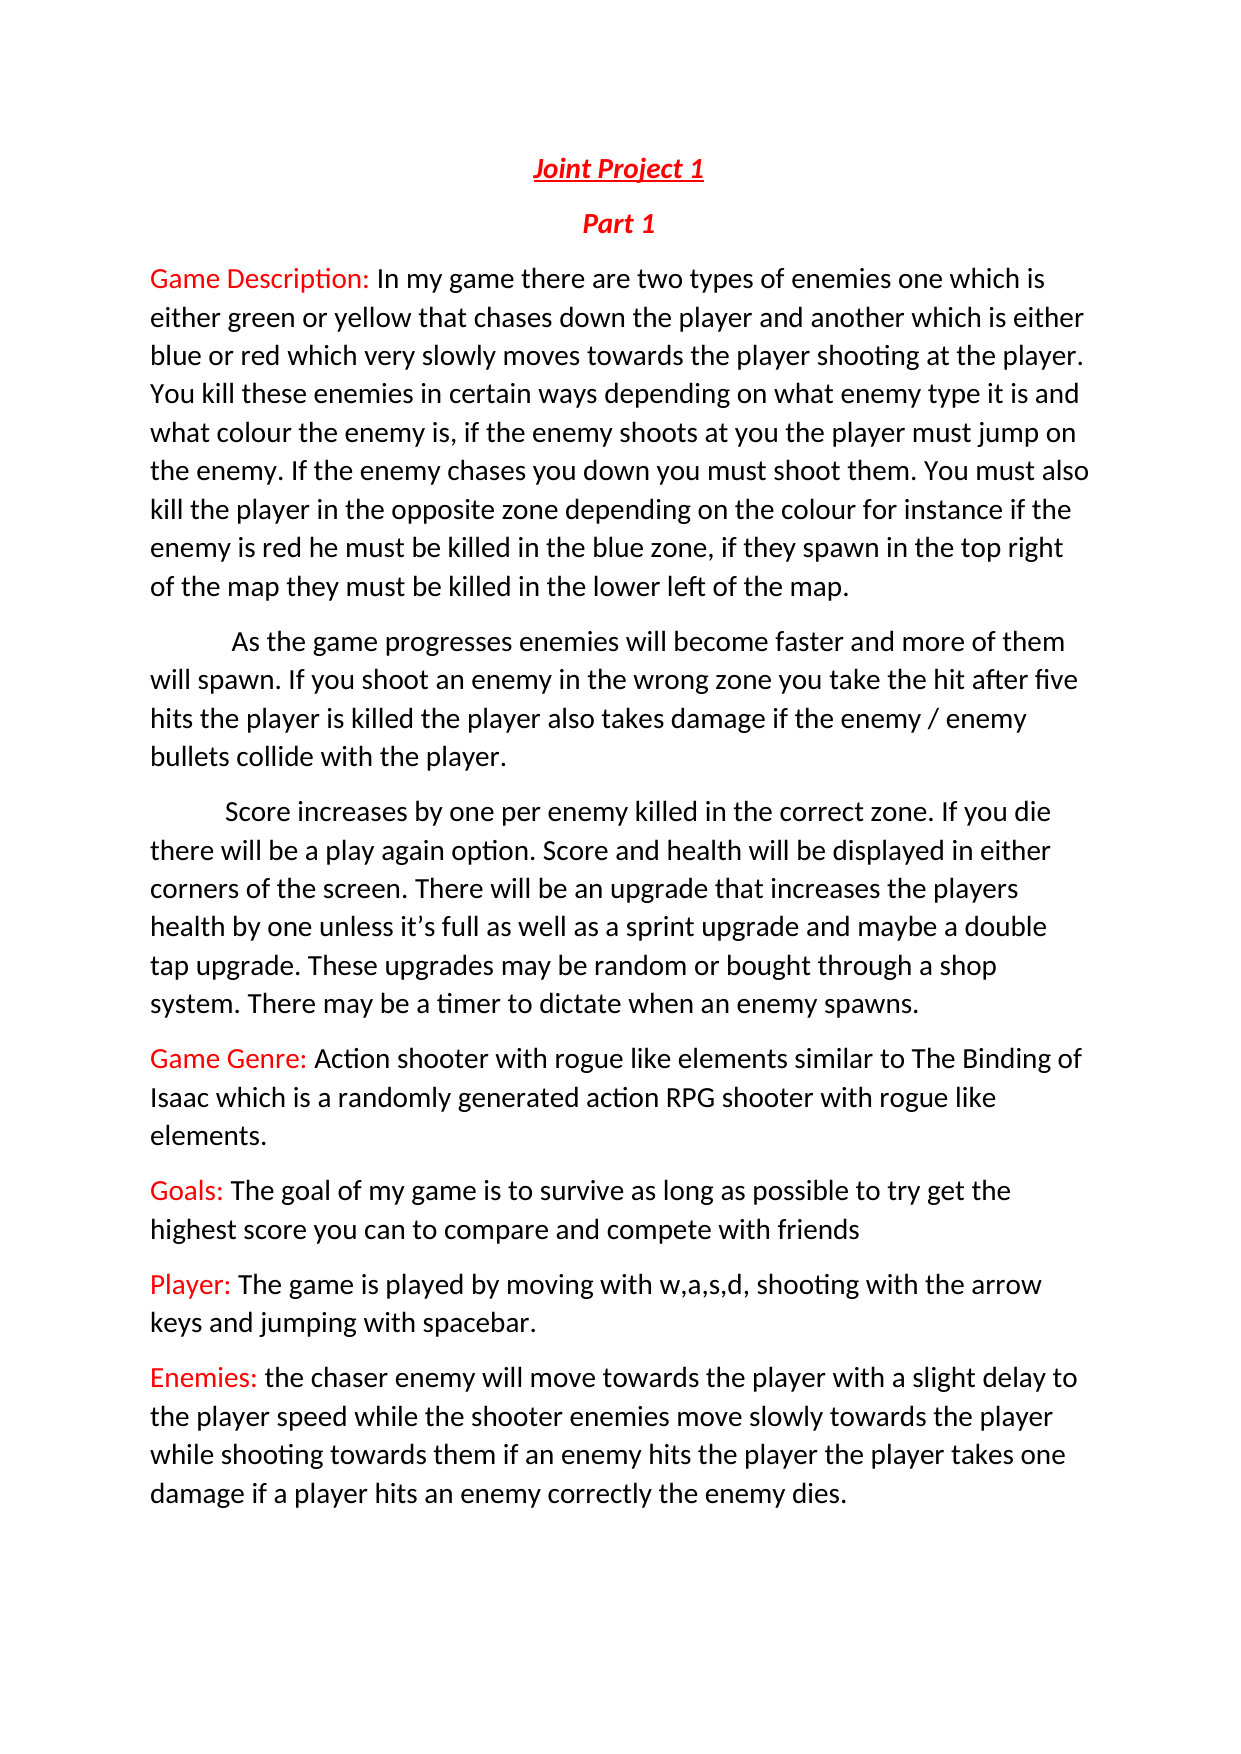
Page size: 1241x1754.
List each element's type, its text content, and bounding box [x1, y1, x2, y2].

text Part 1 [150, 205, 1090, 241]
text As the game progresses enemies will become faster and more of them will spawn. If you shoot an enemy in the wrong zone you take the hit after five hits the player is killed the player also takes damage if the enemy / enemy bullets collide with the player. [150, 623, 1090, 774]
text Enemies: the chaser enemy will move towards the player with a slight delay to the player speed while the shooter enemies move slowly towards the player while shooting towards them if an enemy hits the player the player takes one damage if a player hits an enemy correctly the enemy dies. [150, 1359, 1090, 1511]
text Score increases by one per enemy killed in the correct zone. If you die there will be a play again option. Score and health will be displayed in either corners of the screen. There will be an upgrade that increases the players health by one unless it’s full as well as a sprint upgrade and maybe a double tap upgrade. These upgrades may be random or bought through a shop system. There may be a timer to dictate when an enemy spawns. [150, 793, 1090, 1021]
text Player: The game is played by moving with w,a,s,d, shooting with the arrow keys and jumping with spacebar. [150, 1266, 1090, 1340]
text Game Genre: Action shooter with rogue like elements similar to The Binding of Isaac which is a randomly generated action RPG shooter with rogue like elements. [150, 1041, 1090, 1153]
text Goals: The goal of my game is to survive as long as possible to try get the highest score you can to compare and compete with friends [150, 1172, 1090, 1247]
text Game Description: In my game there are two types of enemies one which is either green or yellow that chases down the player and another which is either blue or red which very slowly moves towards the player shooting at the player. You kill these enemies in certain ways depending on what enemy type it is and what colour the enemy is, if the enemy shoots at you the player must jump on the enemy. If the enemy chases you down you must shoot them. You must also kill the player in the opposite zone depending on the colour for instance if the enemy is red he must be killed in the blue zone, if they spawn in the top right of the map they must be killed in the lower left of the map. [150, 260, 1090, 603]
text Joint Project 1 [150, 150, 1090, 186]
